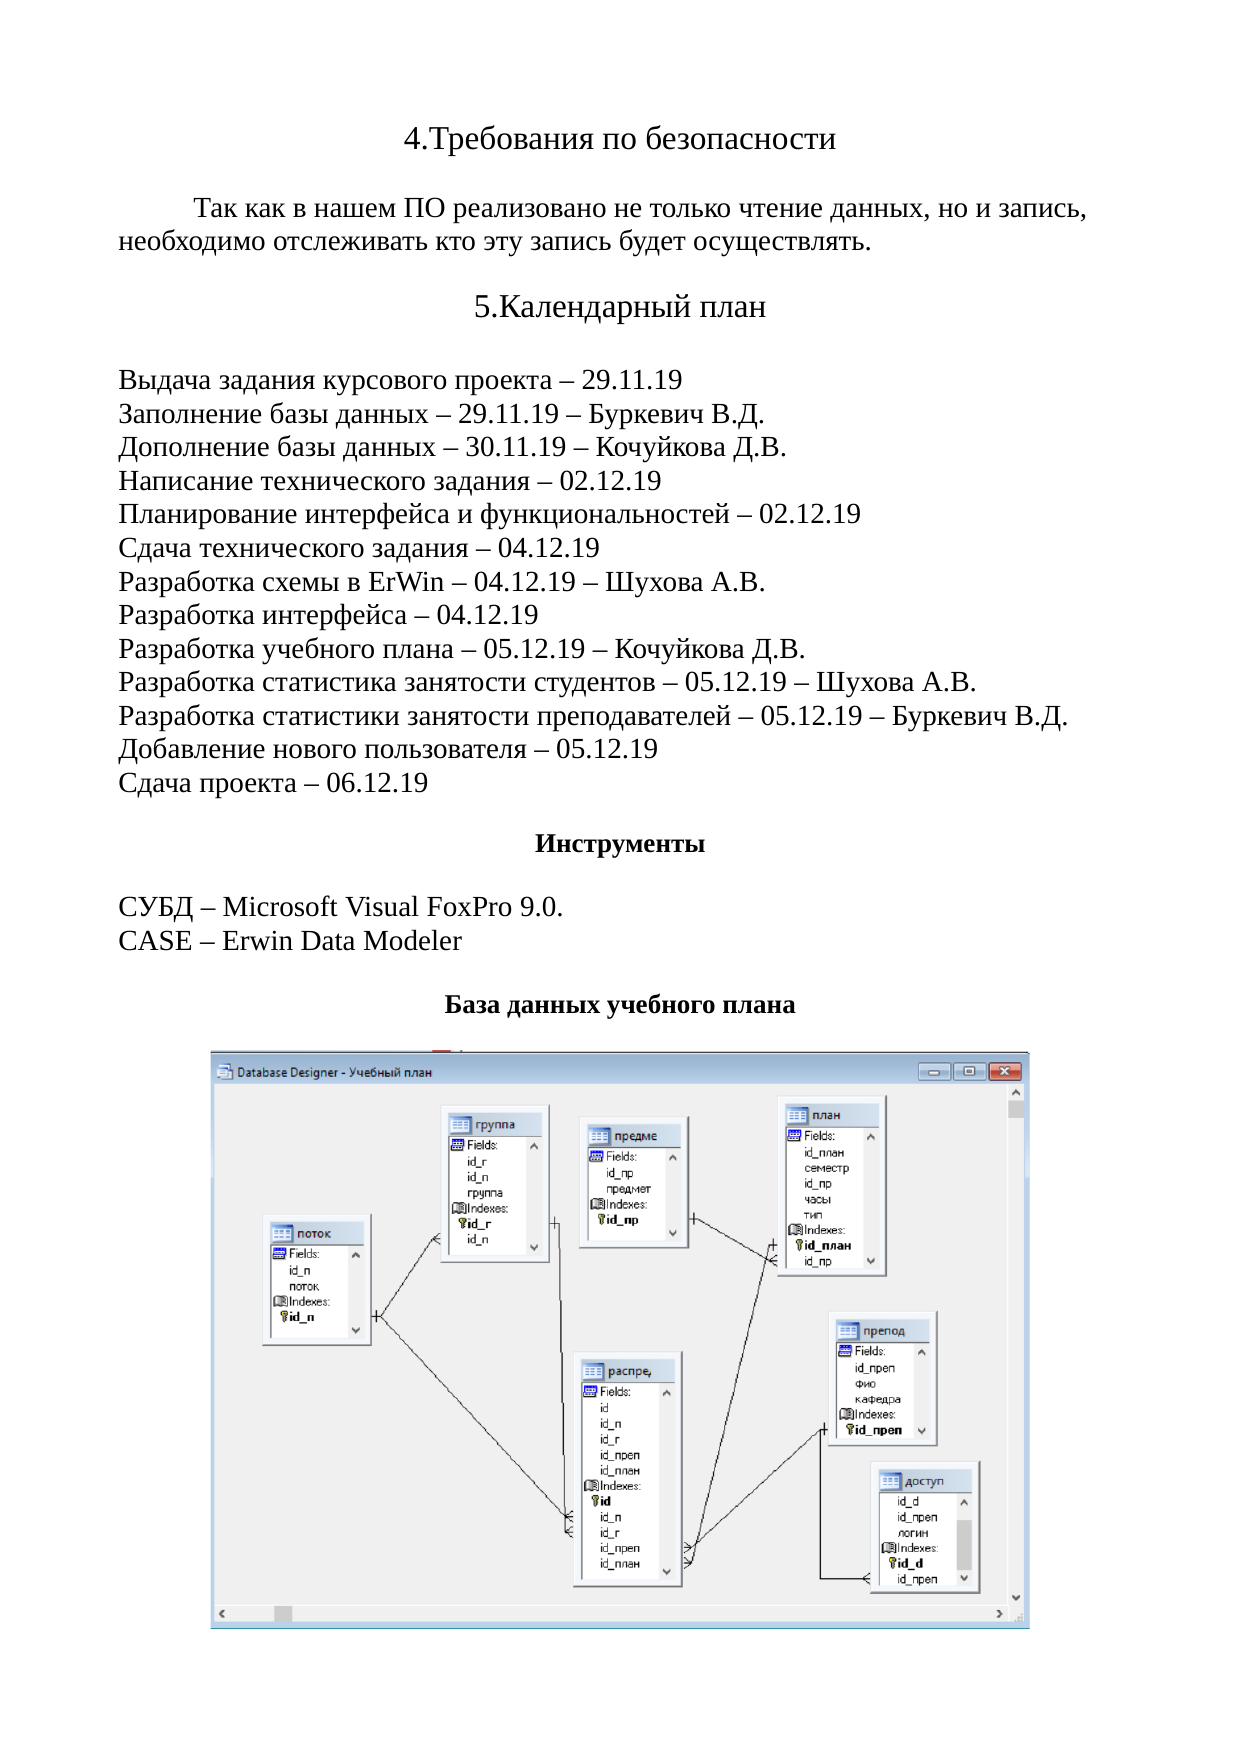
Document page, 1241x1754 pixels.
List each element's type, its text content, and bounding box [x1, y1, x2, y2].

text Заполнение базы данных – 29.11.19 – Буркевич В.Д. [118, 396, 1122, 429]
text Написание технического задания – 02.12.19 [118, 463, 1122, 497]
picture [210, 1050, 1030, 1629]
text Разработка схемы в ErWin – 04.12.19 – Шухова А.В. [118, 564, 1122, 597]
text Сдача проекта – 06.12.19 [118, 765, 1122, 798]
text Так как в нашем ПО реализовано не только чтение данных, но и запись, необходимо отслеживать кто эту запись будет осуществлять. [118, 190, 1122, 257]
text Дополнение базы данных – 30.11.19 – Кочуйкова Д.В. [118, 429, 1122, 463]
text 5.Календарный план [118, 286, 1122, 324]
text СУБД – Microsoft Visual FoxPro 9.0. [118, 889, 1122, 923]
text Выдача задания курсового проекта – 29.11.19 [118, 362, 1122, 396]
text Планирование интерфейса и функциональностей – 02.12.19 [118, 497, 1122, 530]
text Разработка статистика занятости студентов – 05.12.19 – Шухова А.В. [118, 664, 1122, 698]
text Разработка интерфейса – 04.12.19 [118, 597, 1122, 631]
text Добавление нового пользователя – 05.12.19 [118, 731, 1122, 765]
text Инструменты [118, 827, 1122, 858]
text Разработка статистики занятости преподавателей – 05.12.19 – Буркевич В.Д. [118, 698, 1122, 731]
text База данных учебного плана [118, 988, 1122, 1019]
text Сдача технического задания – 04.12.19 [118, 530, 1122, 564]
text 4.Требования по безопасности [118, 118, 1122, 156]
text CASE – Erwin Data Modeler [118, 923, 1122, 957]
text Разработка учебного плана – 05.12.19 – Кочуйкова Д.В. [118, 631, 1122, 664]
